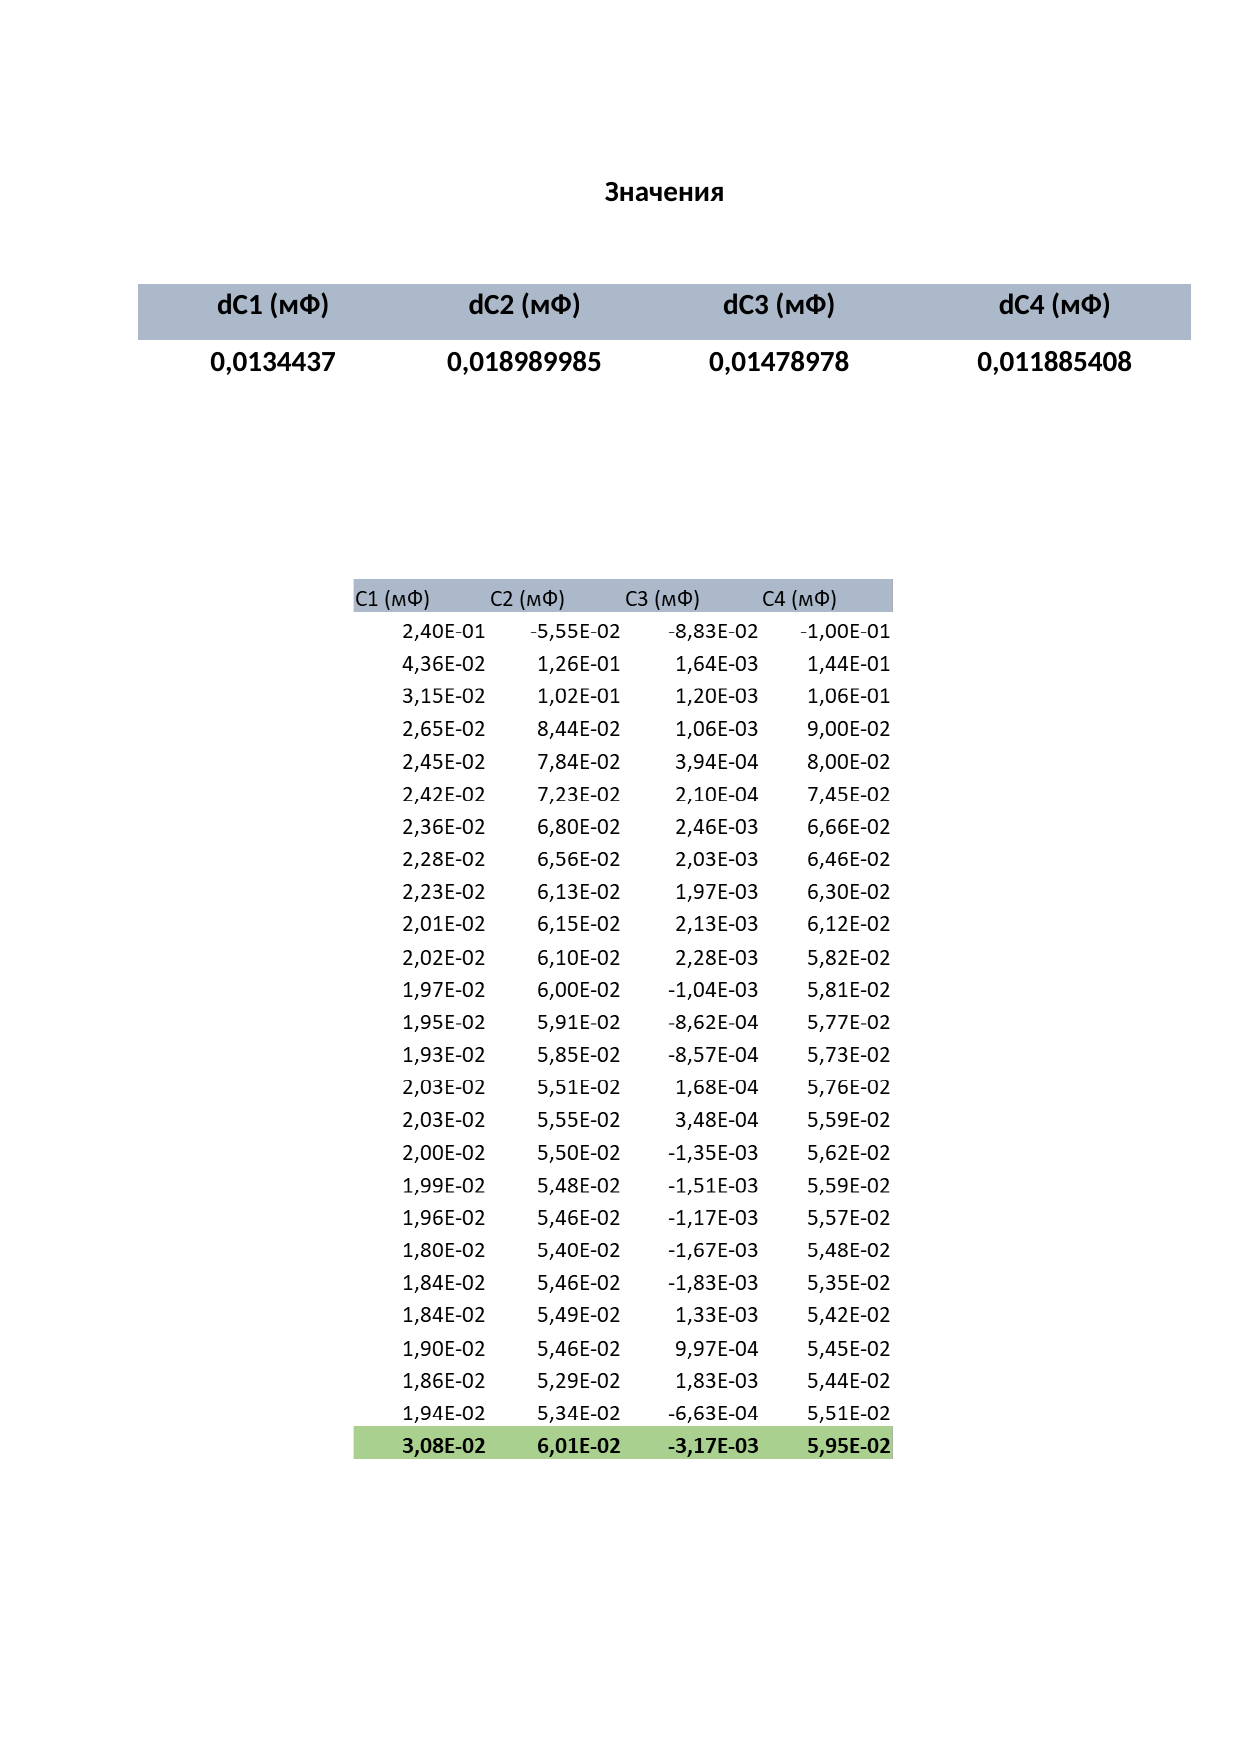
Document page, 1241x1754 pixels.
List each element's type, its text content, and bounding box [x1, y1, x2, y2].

table_cell 0,018989985 [409, 340, 640, 397]
table_header dC1 (мФ) [138, 284, 409, 340]
table_header dC3 (мФ) [640, 284, 918, 340]
picture [353, 577, 893, 1473]
table_cell 0,0134437 [138, 340, 409, 397]
table_cell 0,01478978 [640, 340, 918, 397]
table_header dC2 (мФ) [409, 284, 640, 340]
table_header dC4 (мФ) [918, 284, 1191, 340]
text Значения [177, 173, 1152, 209]
table_cell 0,011885408 [918, 340, 1191, 397]
